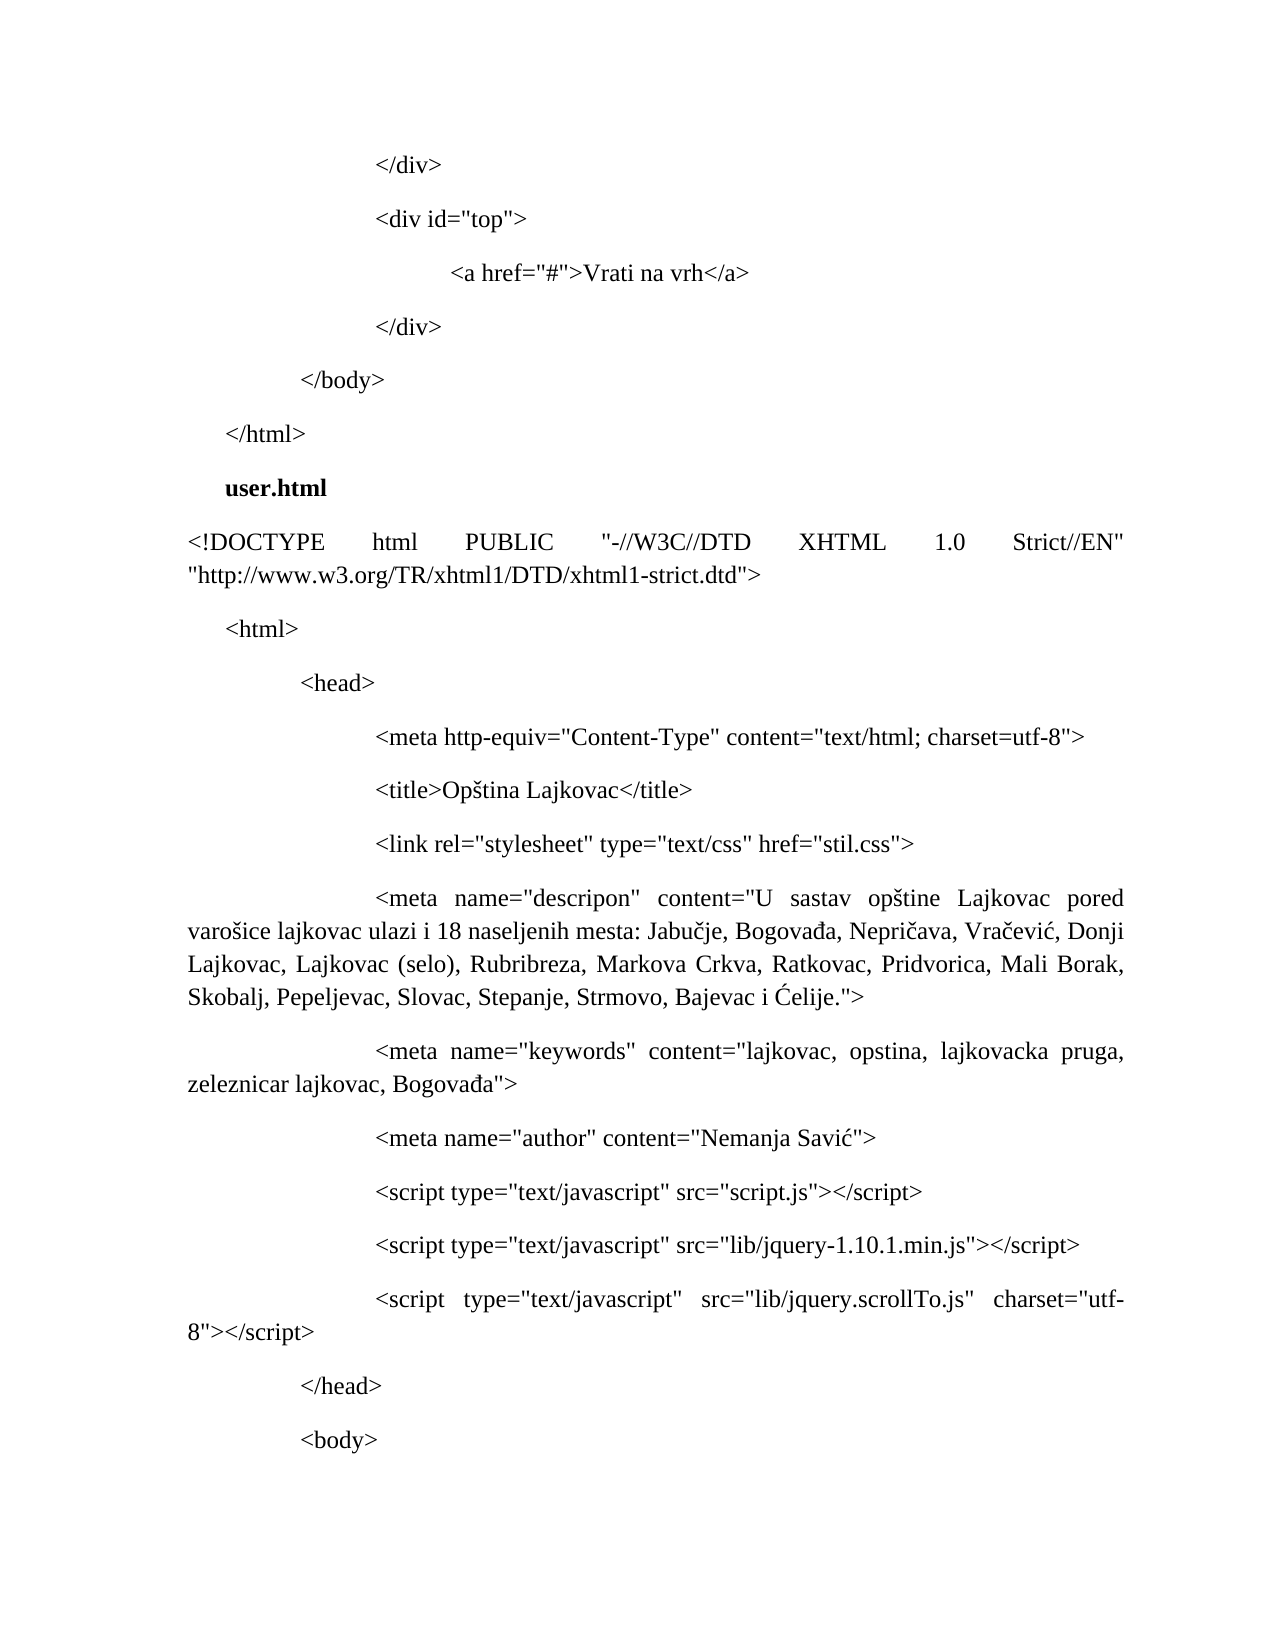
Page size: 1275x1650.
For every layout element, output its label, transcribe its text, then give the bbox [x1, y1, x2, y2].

text <script type="text/javascript" src="lib/jquery.scrollTo.js" charset="utf-8"></script> [187, 1284, 1125, 1346]
text <meta name="keywords" content="lajkovac, opstina, lajkovacka pruga, zeleznicar lajkovac, Bogovađa"> [187, 1036, 1125, 1098]
text <body> [187, 1425, 1125, 1454]
text <a href="#">Vrati na vrh</a> [187, 258, 1125, 286]
text </html> [187, 419, 1125, 448]
text <!DOCTYPE html PUBLIC "-//W3C//DTD XHTML 1.0 Strict//EN" "http://www.w3.org/TR/xhtml1/DTD/xhtml1-strict.dtd"> [187, 527, 1125, 589]
text <script type="text/javascript" src="script.js"></script> [187, 1177, 1125, 1206]
text <meta name="descripon" content="U sastav opštine Lajkovac pored varošice lajkovac ulazi i 18 naseljenih mesta: Jabučje, Bogovađa, Nepričava, Vračević, Donji Lajkovac, Lajkovac (selo), Rubribreza, Markova Crkva, Ratkovac, Pridvorica, Mali Borak, Skobalj, Pepeljevac, Slovac, Stepanje, Strmovo, Bajevac i Ćelije."> [187, 883, 1125, 1011]
text </div> [187, 312, 1125, 340]
text user.html [187, 473, 1125, 502]
text <div id="top"> [187, 204, 1125, 233]
text </body> [187, 365, 1125, 394]
text <link rel="stylesheet" type="text/css" href="stil.css"> [187, 829, 1125, 858]
text <title>Opština Lajkovac</title> [187, 775, 1125, 804]
text <script type="text/javascript" src="lib/jquery-1.10.1.min.js"></script> [187, 1231, 1125, 1259]
text <head> [187, 668, 1125, 696]
text <meta name="author" content="Nemanja Savić"> [187, 1123, 1125, 1152]
text <html> [187, 614, 1125, 643]
text </head> [187, 1371, 1125, 1400]
text </div> [187, 150, 1125, 179]
text <meta http-equiv="Content-Type" content="text/html; charset=utf-8"> [187, 722, 1125, 750]
